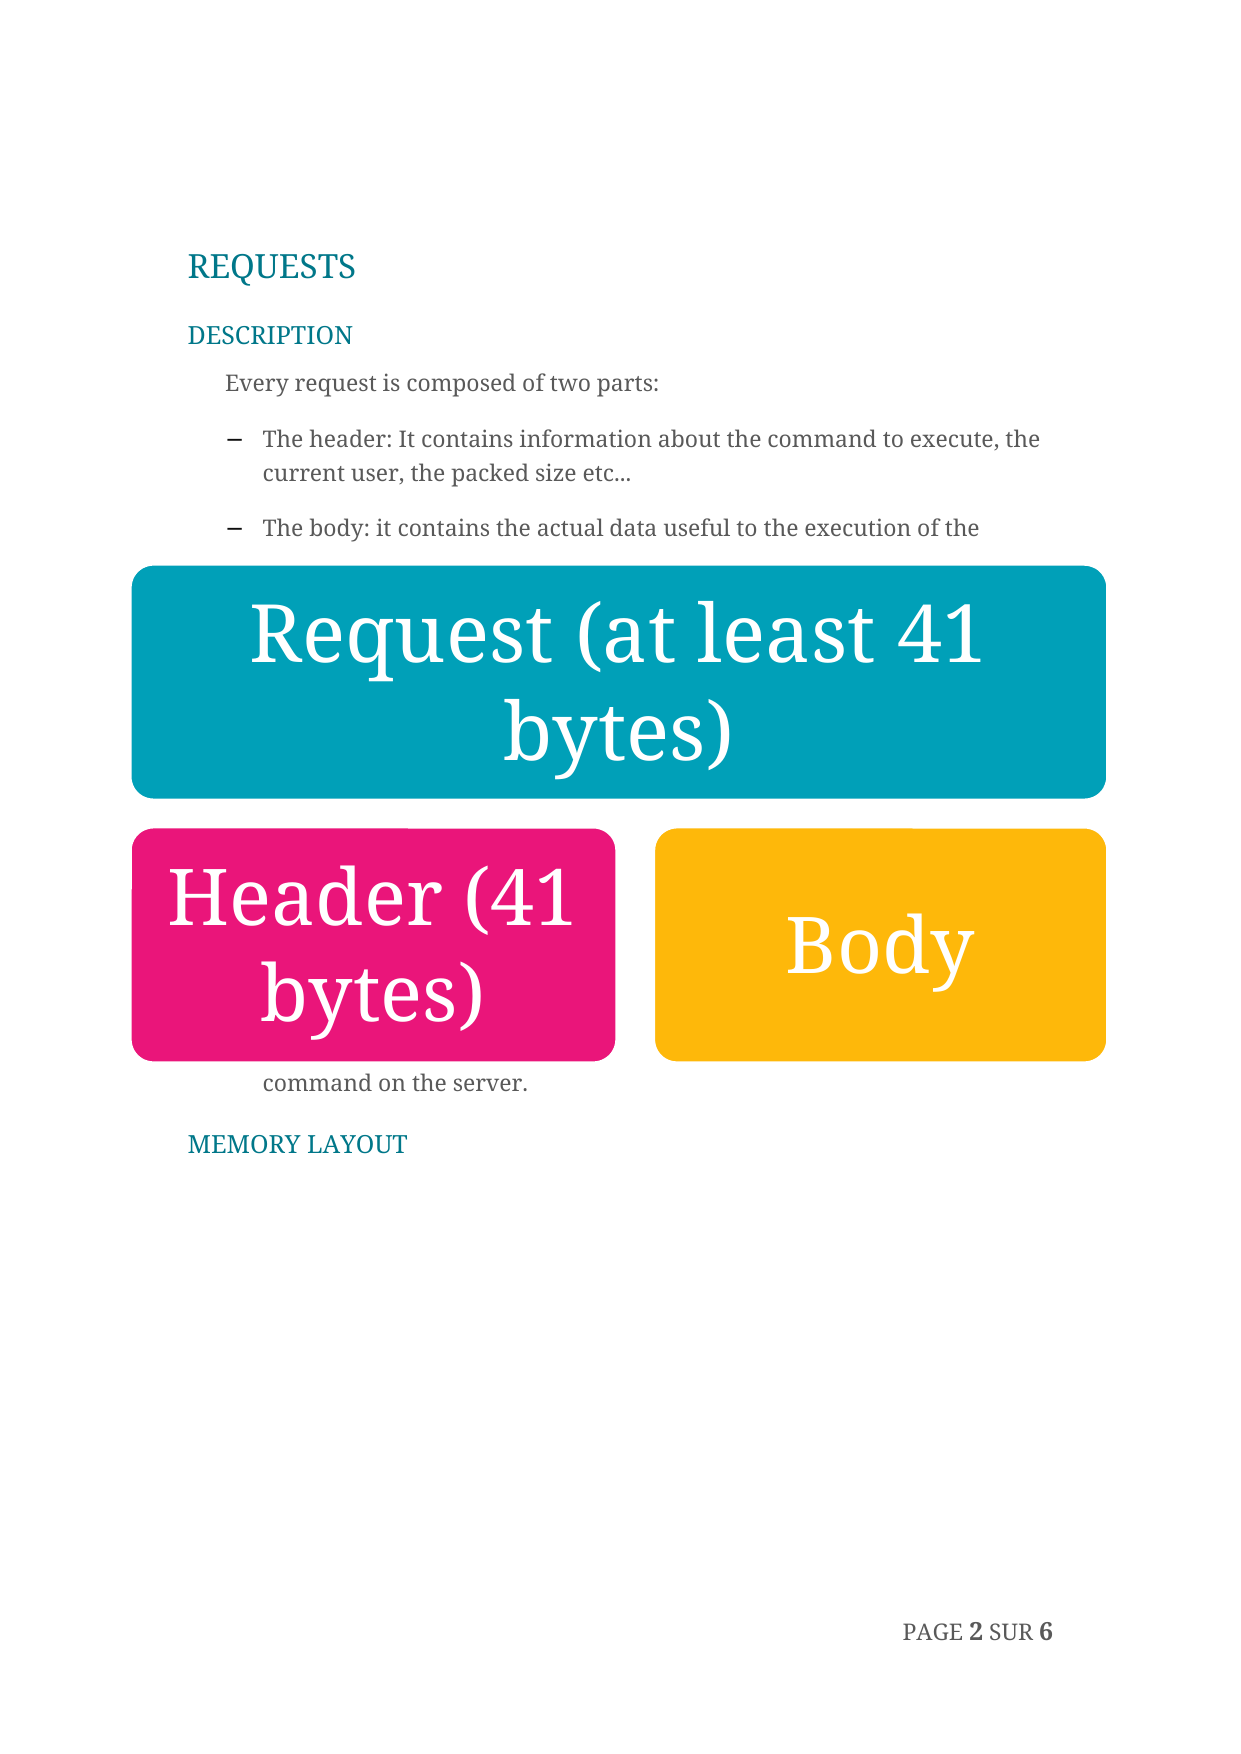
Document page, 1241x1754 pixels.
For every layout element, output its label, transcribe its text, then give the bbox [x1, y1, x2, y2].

subtitle Memory Layout [187, 1126, 1053, 1161]
list The header: It contains information about the command to execute, the current user, the packed size etc... [225, 422, 1053, 488]
list The body: it contains the actual data useful to the execution of the command on the server. [225, 803, 1053, 1098]
subtitle REQUESTS [187, 242, 1053, 288]
list The body: it contains the actual data useful to the execution of the command on the server. [225, 512, 1053, 562]
text Every request is composed of two parts: [187, 367, 1053, 398]
subtitle Description [187, 317, 1053, 351]
